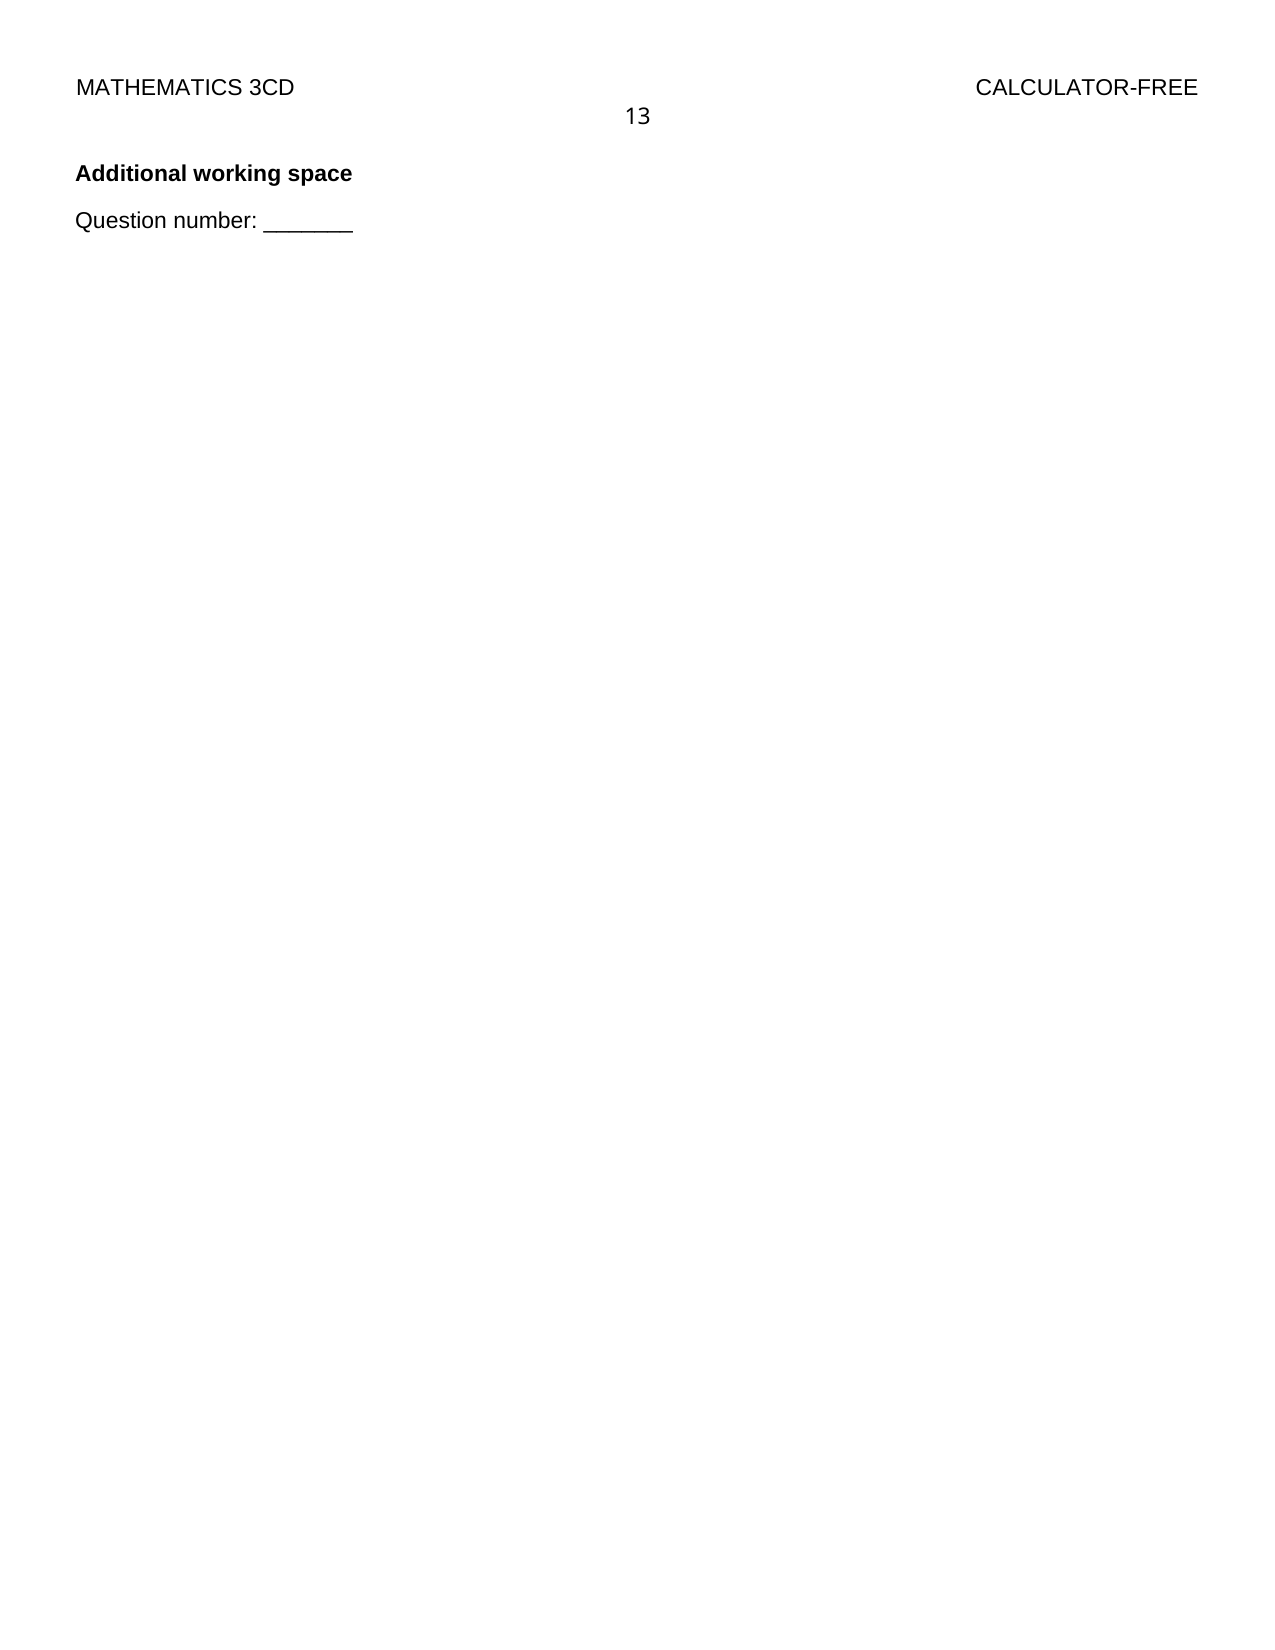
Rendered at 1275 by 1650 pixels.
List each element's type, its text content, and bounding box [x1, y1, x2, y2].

text Question number: _______ [75, 207, 1200, 234]
text Additional working space [75, 160, 1200, 186]
